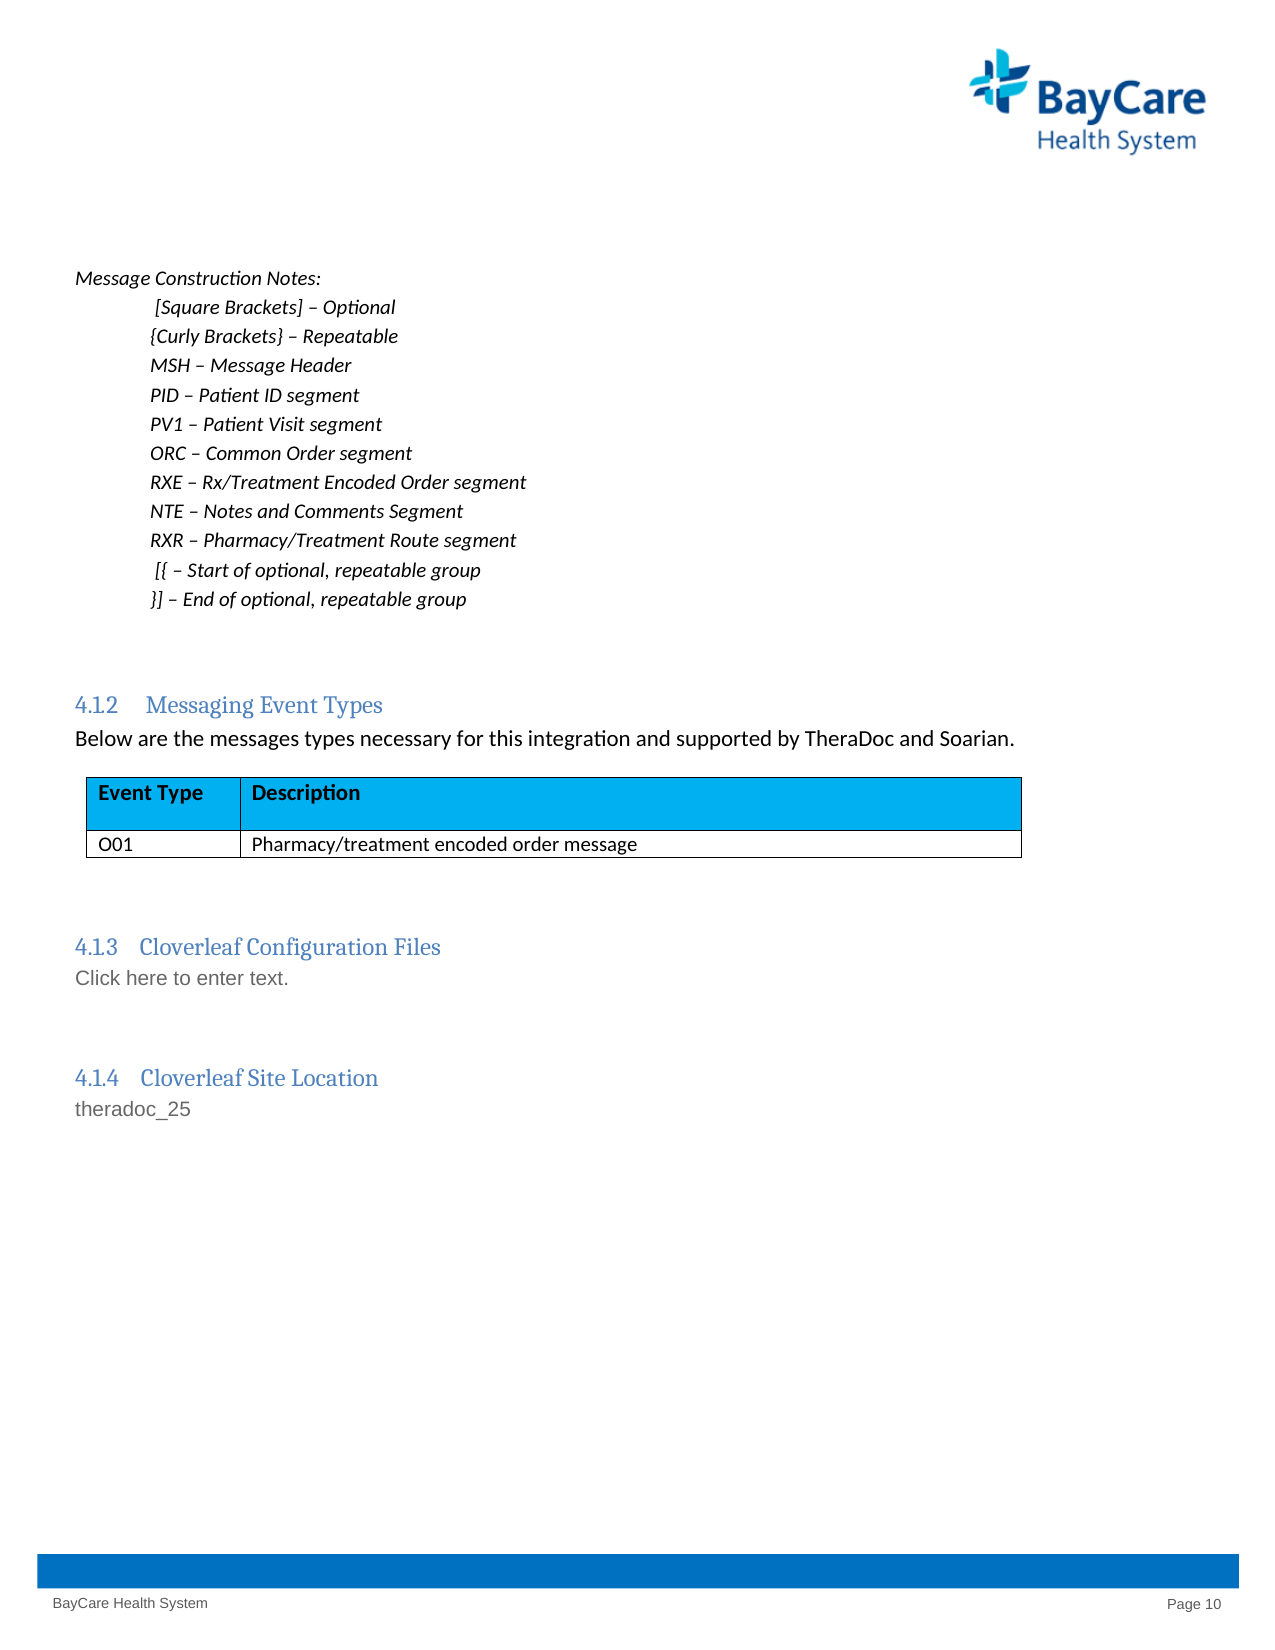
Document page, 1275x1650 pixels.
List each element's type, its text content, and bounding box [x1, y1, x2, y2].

text [Square Brackets] – Optional [75, 294, 1200, 320]
text RXR – Pharmacy/Treatment Route segment [75, 528, 1200, 553]
text {Curly Brackets} – Repeatable [75, 323, 1200, 349]
text PID – Patient ID segment [75, 382, 1200, 407]
text PV1 – Patient Visit segment [75, 411, 1200, 436]
table_header Event Type [87, 778, 240, 830]
text RXE – Rx/Treatment Encoded Order segment [75, 469, 1200, 495]
text Message Construction Notes: [75, 265, 1200, 291]
subtitle 4.1.2 Messaging Event Types [75, 691, 1200, 720]
text [{ – Start of optional, repeatable group [75, 557, 1200, 582]
subtitle 4.1.4 Cloverleaf Site Location [75, 1064, 1200, 1093]
text Below are the messages types necessary for this integration and supported by TheraDoc and Soarian. [75, 724, 1200, 752]
text MSH – Message Header [75, 353, 1200, 378]
subtitle 4.1.3 Cloverleaf Configuration Files [75, 933, 1200, 961]
table_cell O01 [87, 831, 240, 857]
table_cell Pharmacy/treatment encoded order message [241, 831, 1021, 857]
text ORC – Common Order segment [75, 440, 1200, 466]
text }] – End of optional, repeatable group [75, 586, 1200, 611]
picture [951, 37, 1233, 168]
text NTE – Notes and Comments Segment [75, 498, 1200, 524]
table_header Description [241, 778, 1021, 830]
